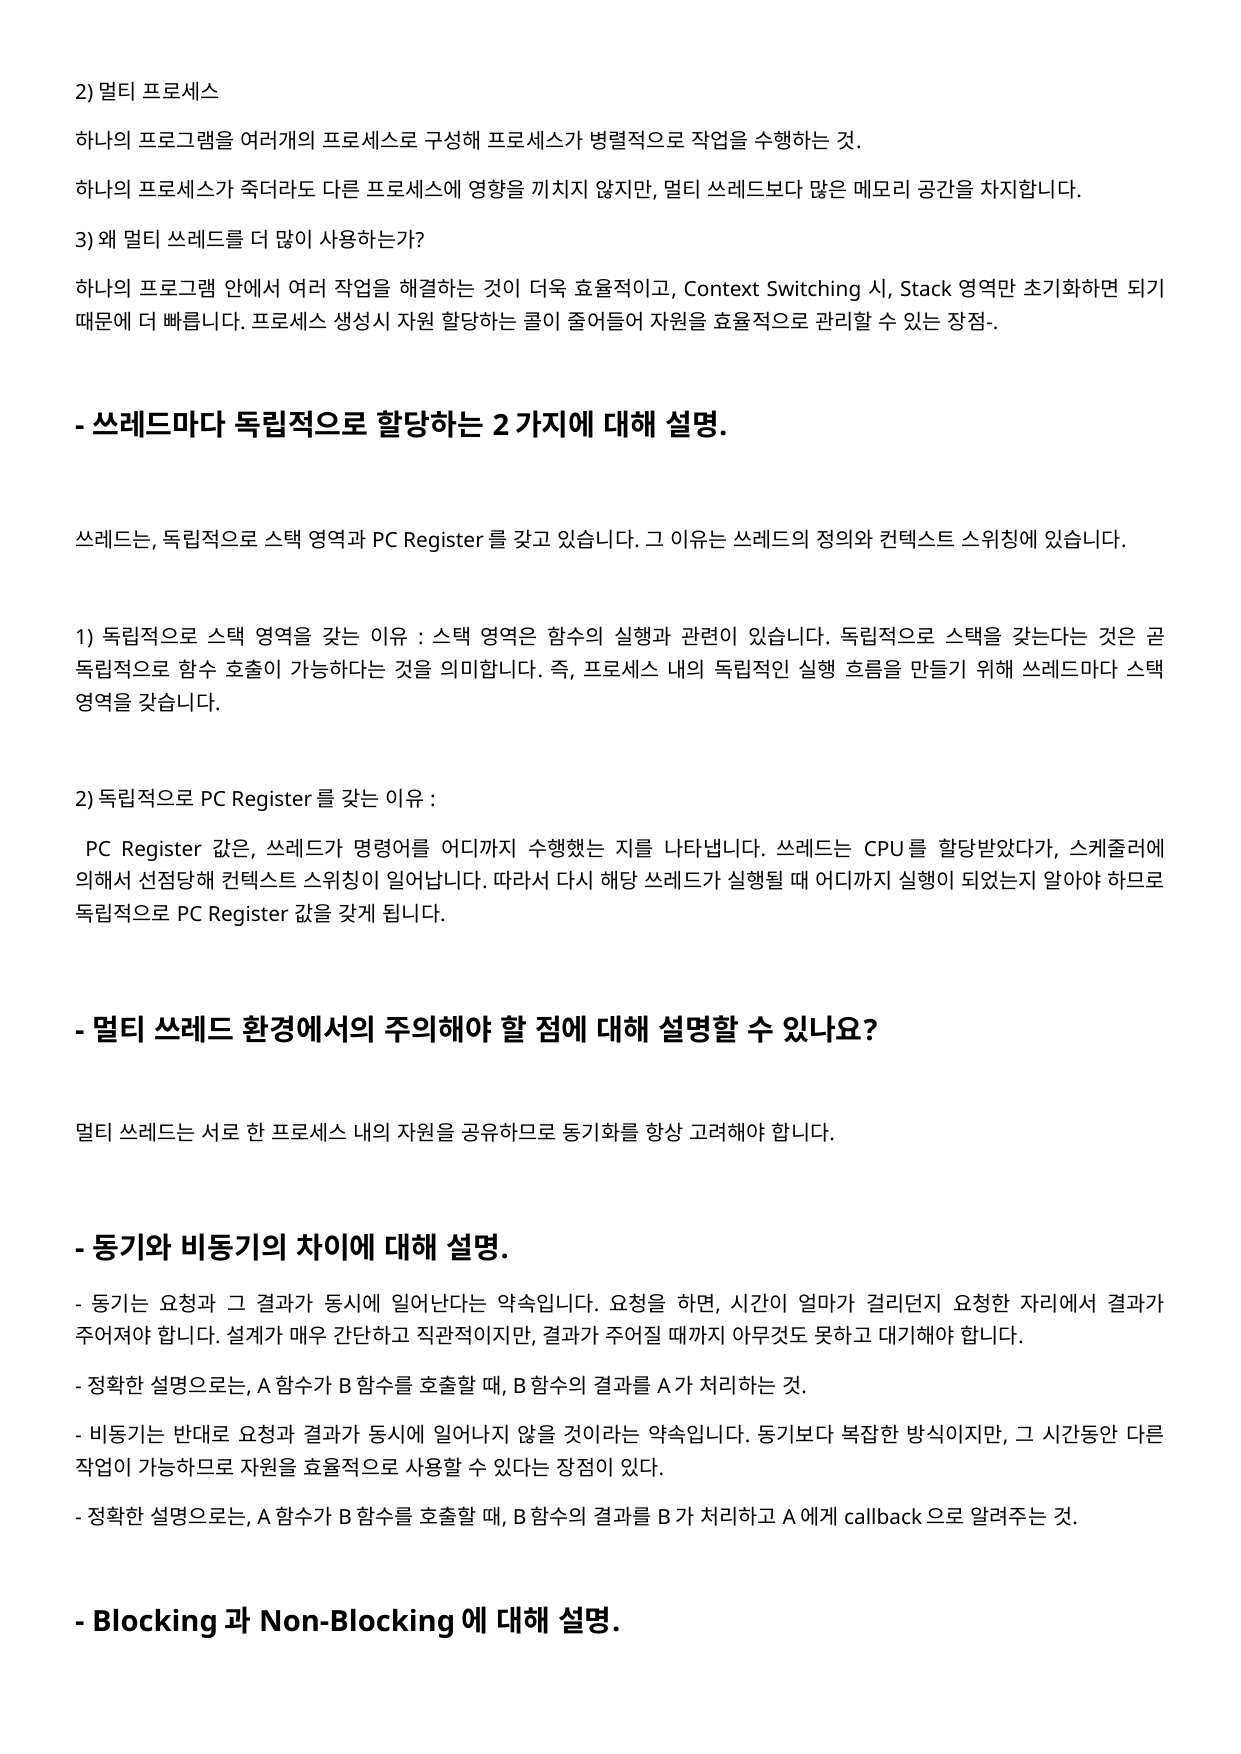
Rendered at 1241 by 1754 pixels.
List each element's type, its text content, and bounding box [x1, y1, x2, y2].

text - 쓰레드마다 독립적으로 할당하는 2가지에 대해 설명. [75, 402, 1165, 444]
text 하나의 프로세스가 죽더라도 다른 프로세스에 영향을 끼치지 않지만, 멀티 쓰레드보다 많은 메모리 공간을 차지합니다. [75, 174, 1165, 204]
text - 정확한 설명으로는, A함수가 B함수를 호출할 때, B함수의 결과를 B가 처리하고 A에게 callback으로 알려주는 것. [75, 1501, 1165, 1531]
text PC Register 값은, 쓰레드가 명령어를 어디까지 수행했는 지를 나타냅니다. 쓰레드는 CPU를 할당받았다가, 스케줄러에 의해서 선점당해 컨텍스트 스위칭이 일어납니다. 따라서 다시 해당 쓰레드가 실행될 때 어디까지 실행이 되었는지 알아야 하므로 독립적으로 PC Register 값을 갖게 됩니다. [75, 832, 1165, 928]
text 2) 독립적으로 PC Register를 갖는 이유 : [75, 782, 1165, 813]
text 멀티 쓰레드는 서로 한 프로세스 내의 자원을 공유하므로 동기화를 항상 고려해야 합니다. [75, 1116, 1165, 1146]
text - 멀티 쓰레드 환경에서의 주의해야 할 점에 대해 설명할 수 있나요? [75, 1006, 1165, 1048]
text - Blocking과 Non-Blocking에 대해 설명. [75, 1597, 1165, 1640]
text 1) 독립적으로 스택 영역을 갖는 이유 : 스택 영역은 함수의 실행과 관련이 있습니다. 독립적으로 스택을 갖는다는 것은 곧 독립적으로 함수 호출이 가능하다는 것을 의미합니다. 즉, 프로세스 내의 독립적인 실행 흐름을 만들기 위해 쓰레드마다 스택 영역을 갖습니다. [75, 620, 1165, 716]
text 3) 왜 멀티 쓰레드를 더 많이 사용하는가? [75, 223, 1165, 253]
text - 비동기는 반대로 요청과 결과가 동시에 일어나지 않을 것이라는 약속입니다. 동기보다 복잡한 방식이지만, 그 시간동안 다른 작업이 가능하므로 자원을 효율적으로 사용할 수 있다는 장점이 있다. [75, 1418, 1165, 1482]
text 하나의 프로그램 안에서 여러 작업을 해결하는 것이 더욱 효율적이고, Context Switching 시, Stack 영역만 초기화하면 되기 때문에 더 빠릅니다. 프로세스 생성시 자원 할당하는 콜이 줄어들어 자원을 효율적으로 관리할 수 있는 장점-. [75, 272, 1165, 336]
text 쓰레드는, 독립적으로 스택 영역과 PC Register를 갖고 있습니다. 그 이유는 쓰레드의 정의와 컨텍스트 스위칭에 있습니다. [75, 524, 1165, 554]
text 하나의 프로그램을 여러개의 프로세스로 구성해 프로세스가 병렬적으로 작업을 수행하는 것. [75, 124, 1165, 155]
text - 정확한 설명으로는, A함수가 B함수를 호출할 때, B함수의 결과를 A가 처리하는 것. [75, 1369, 1165, 1399]
text - 동기는 요청과 그 결과가 동시에 일어난다는 약속입니다. 요청을 하면, 시간이 얼마가 걸리던지 요청한 자리에서 결과가 주어져야 합니다. 설계가 매우 간단하고 직관적이지만, 결과가 주어질 때까지 아무것도 못하고 대기해야 합니다. [75, 1287, 1165, 1350]
text 2) 멀티 프로세스 [75, 75, 1165, 105]
text - 동기와 비동기의 차이에 대해 설명. [75, 1225, 1165, 1267]
